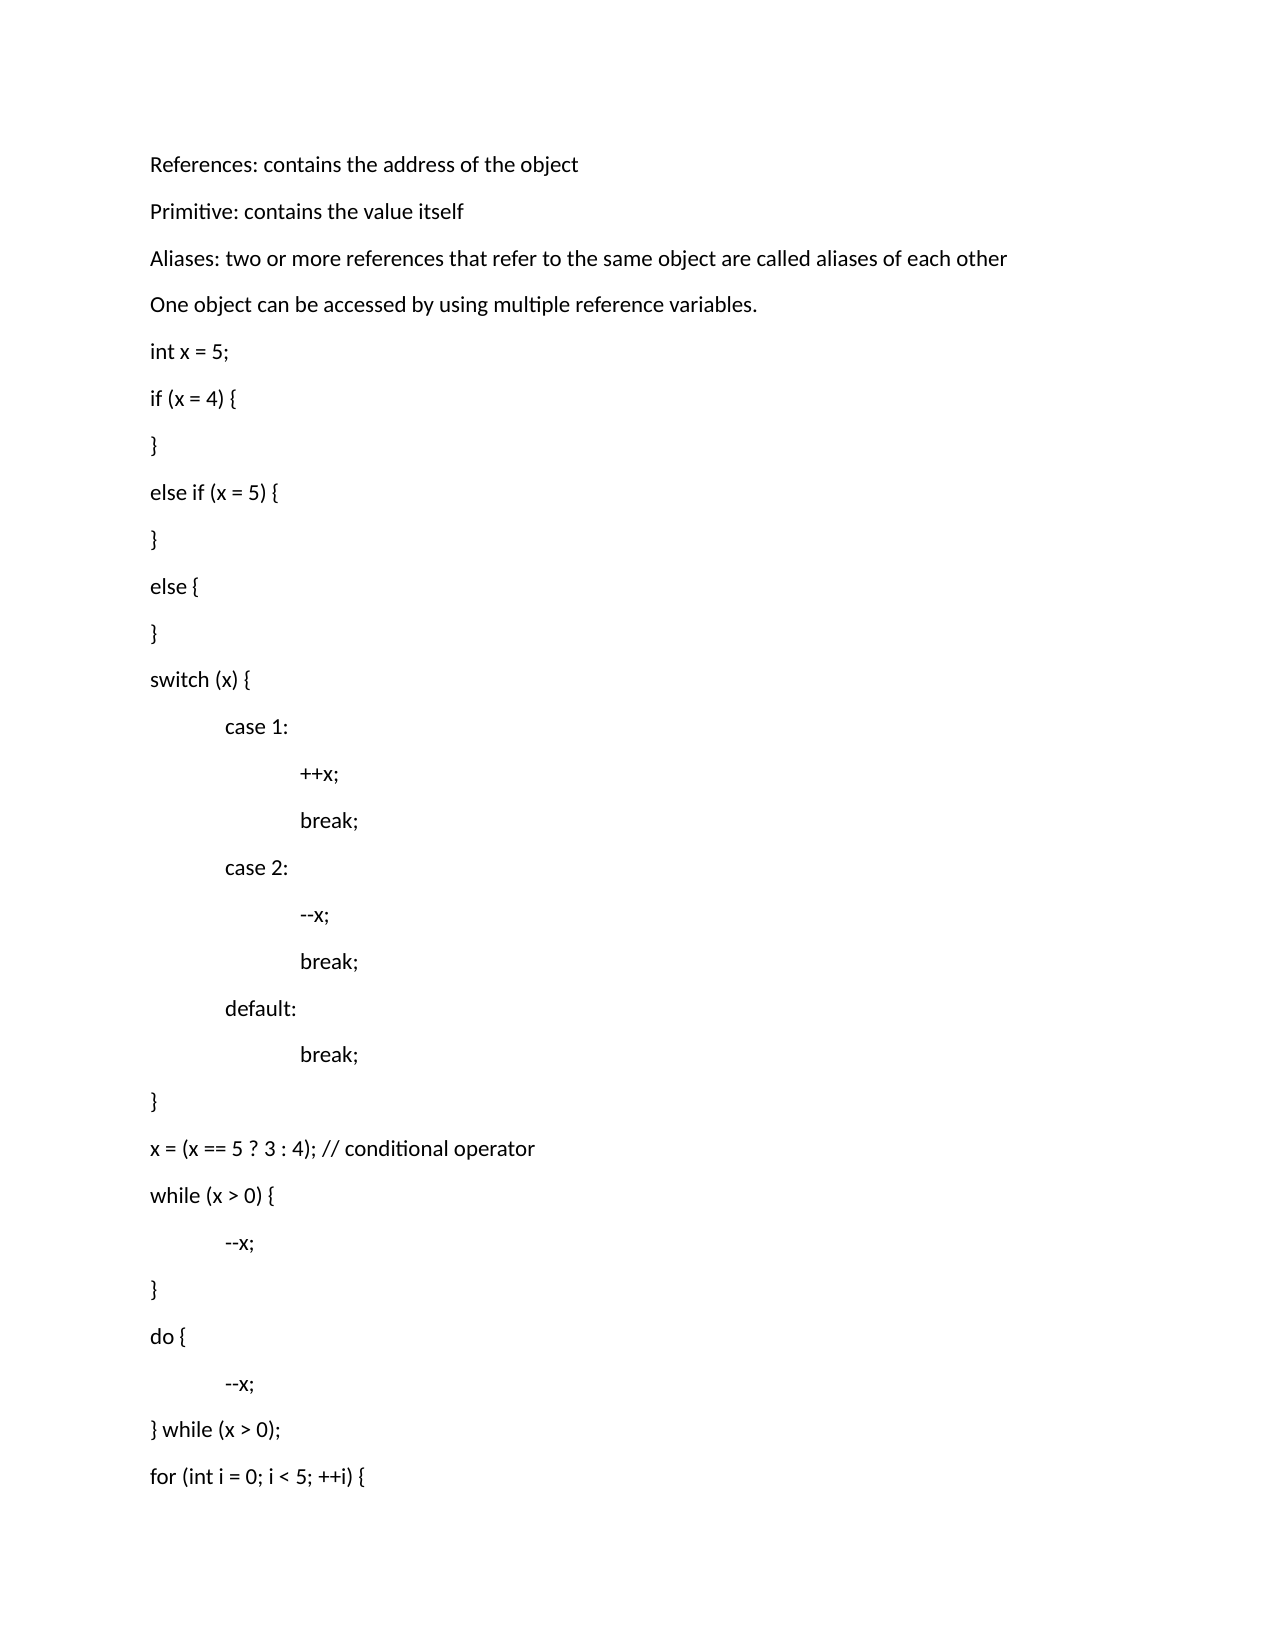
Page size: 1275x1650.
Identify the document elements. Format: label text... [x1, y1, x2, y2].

text } [150, 1275, 1125, 1303]
text --x; [150, 1228, 1125, 1256]
text } [150, 431, 1125, 459]
text ++x; [225, 759, 1125, 787]
text --x; [225, 900, 1125, 928]
text Primitive: contains the value itself [150, 197, 1125, 225]
text case 1: [225, 712, 1125, 741]
text default: [225, 994, 1125, 1022]
text --x; [150, 1369, 1125, 1397]
text One object can be accessed by using multiple reference variables. [150, 291, 1125, 319]
text break; [225, 1041, 1125, 1069]
text case 2: [225, 853, 1125, 881]
text References: contains the address of the object [150, 150, 1125, 178]
text switch (x) { [150, 666, 1125, 694]
text break; [225, 947, 1125, 975]
text } [150, 1087, 1125, 1116]
text for (int i = 0; i < 5; ++i) { [150, 1462, 1125, 1491]
text while (x > 0) { [150, 1181, 1125, 1209]
text break; [225, 806, 1125, 834]
text } [150, 619, 1125, 647]
text } [150, 525, 1125, 553]
text do { [150, 1322, 1125, 1350]
text Aliases: two or more references that refer to the same object are called aliases of each other [150, 244, 1125, 272]
text if (x = 4) { [150, 384, 1125, 412]
text int x = 5; [150, 337, 1125, 366]
text else { [150, 572, 1125, 600]
text } while (x > 0); [150, 1416, 1125, 1444]
text x = (x == 5 ? 3 : 4); // conditional operator [150, 1134, 1125, 1162]
text else if (x = 5) { [150, 478, 1125, 506]
